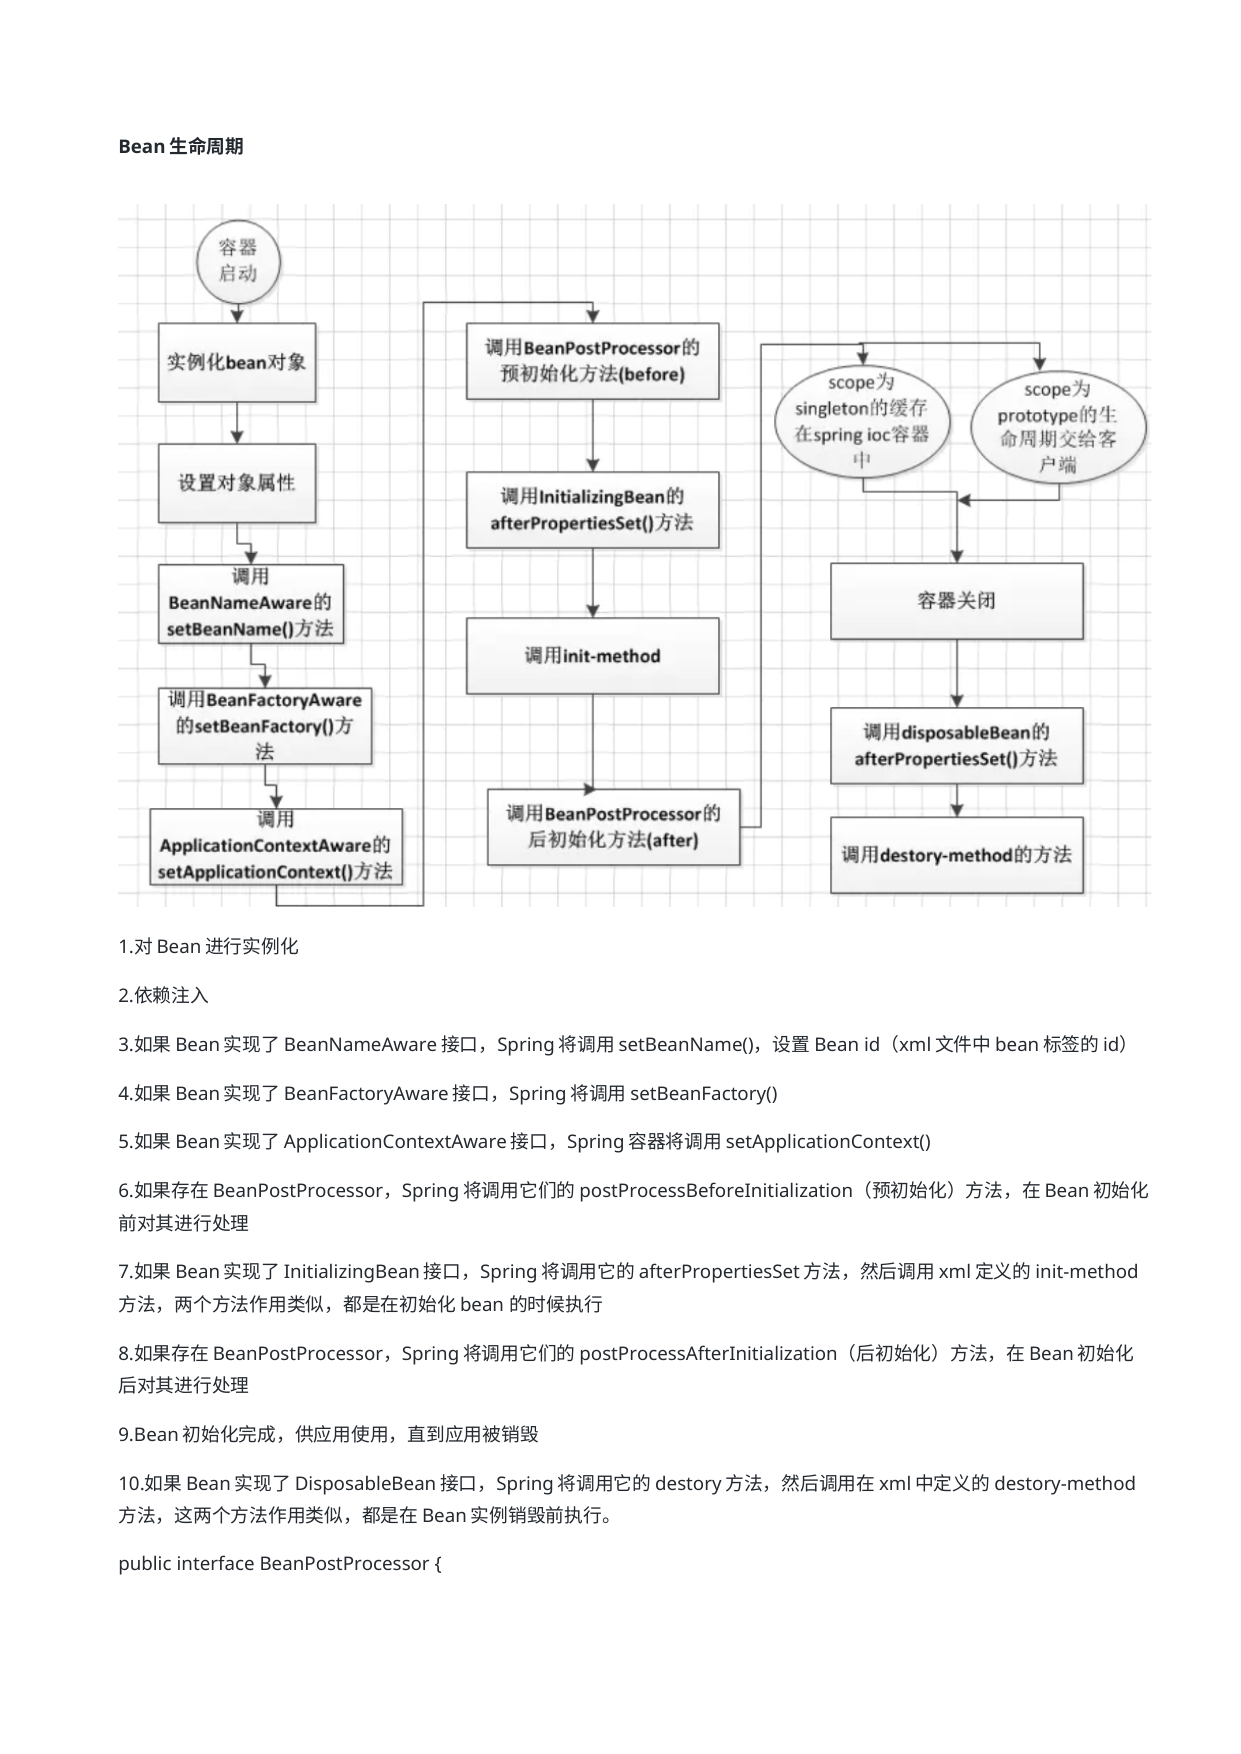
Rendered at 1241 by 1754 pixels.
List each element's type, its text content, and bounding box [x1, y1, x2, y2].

text 1.对Bean进行实例化 [118, 929, 1152, 962]
text 4.如果Bean实现了BeanFactoryAware接口，Spring将调用setBeanFactory() [118, 1076, 1152, 1108]
text 8.如果存在BeanPostProcessor，Spring将调用它们的postProcessAfterInitialization（后初始化）方法，在Bean初始化后对其进行处理 [118, 1336, 1152, 1401]
text 7.如果Bean实现了InitializingBean接口，Spring将调用它的afterPropertiesSet方法，然后调用xml定义的 init-method 方法，两个方法作用类似，都是在初始化 bean 的时候执行 [118, 1254, 1152, 1319]
text 2.依赖注入 [118, 978, 1152, 1011]
text 3.如果Bean实现了BeanNameAware接口，Spring将调用setBeanName()，设置 Bean id（xml文件中bean标签的id） [118, 1027, 1152, 1059]
text public interface BeanPostProcessor { [118, 1547, 1152, 1579]
text 10.如果Bean实现了DisposableBean接口，Spring将调用它的destory方法，然后调用在xml中定义的 destory-method 方法，这两个方法作用类似，都是在Bean实例销毁前执行。 [118, 1466, 1152, 1531]
text 6.如果存在BeanPostProcessor，Spring将调用它们的postProcessBeforeInitialization（预初始化）方法，在Bean初始化前对其进行处理 [118, 1173, 1152, 1238]
text 9.Bean初始化完成，供应用使用，直到应用被销毁 [118, 1417, 1152, 1449]
text 5.如果Bean实现了ApplicationContextAware接口，Spring容器将调用setApplicationContext() [118, 1124, 1152, 1157]
subtitle Bean生命周期 [118, 129, 1152, 162]
picture [118, 204, 1152, 907]
